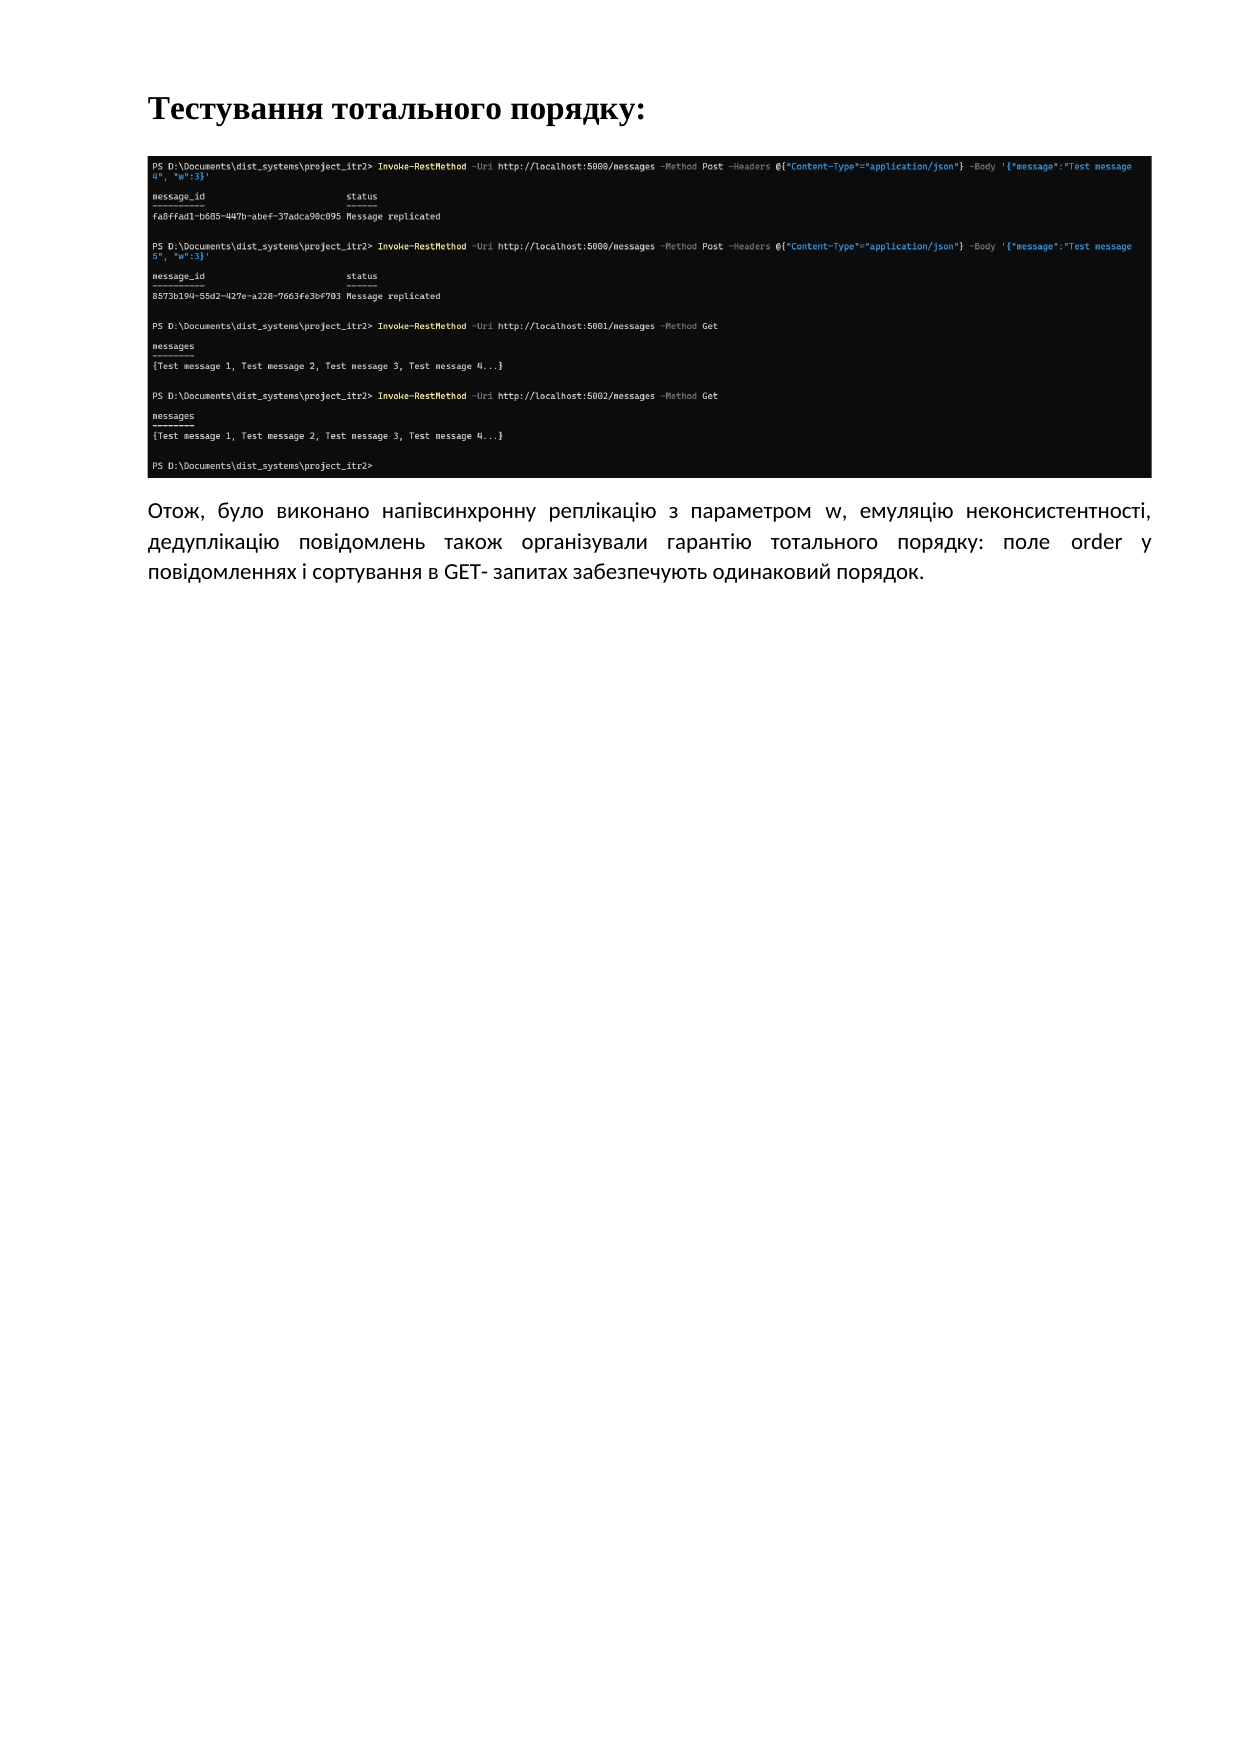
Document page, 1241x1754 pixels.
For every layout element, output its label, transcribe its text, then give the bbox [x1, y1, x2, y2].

text Тестування тотального порядку: [148, 88, 1152, 127]
picture [147, 156, 1152, 478]
text Отож, було виконано напівсинхронну реплікацію з параметром w, емуляцію неконсистентності, дедуплікацію повідомлень також організували гарантію тотального порядку: поле order у повідомленнях і сортування в GET- запитах забезпечують одинаковий порядок. [148, 497, 1152, 585]
